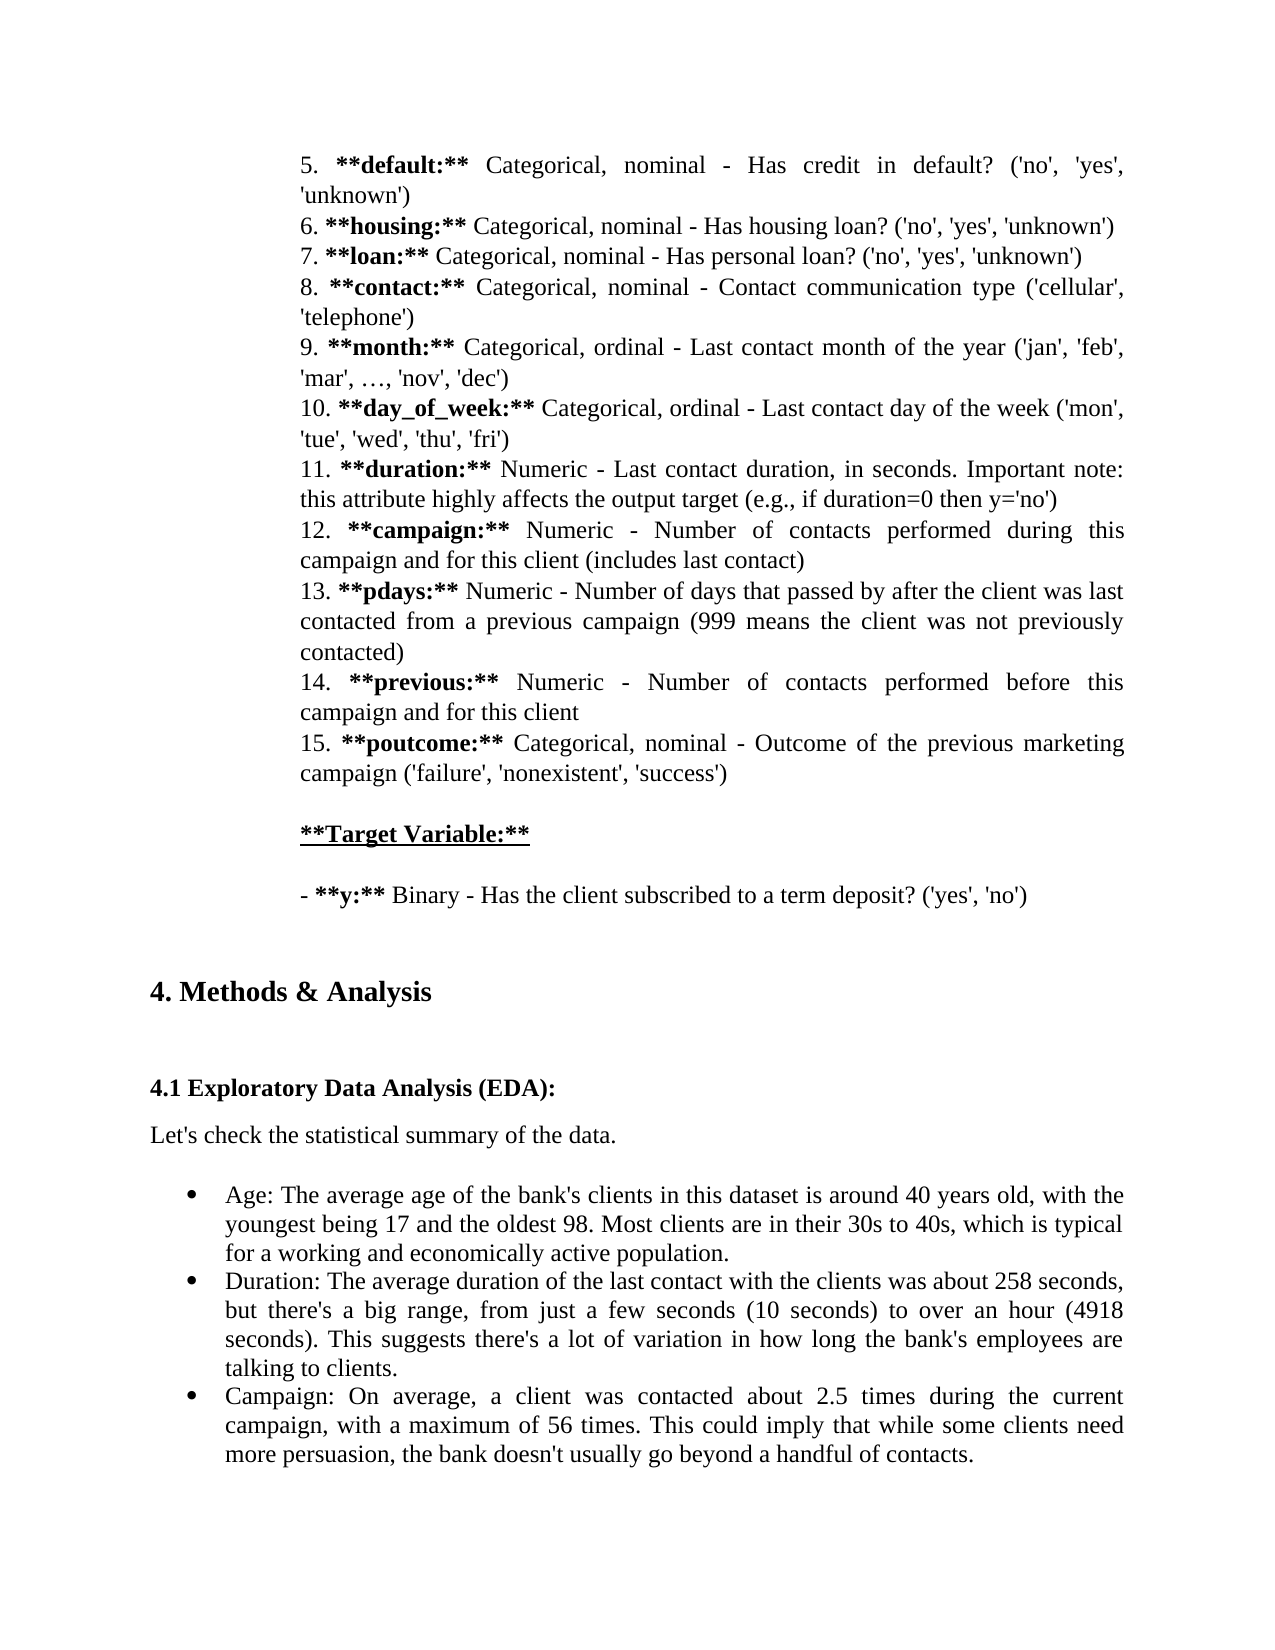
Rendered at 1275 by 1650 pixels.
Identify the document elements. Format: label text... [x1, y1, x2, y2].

list 10. **day_of_week:** Categorical, ordinal - Last contact day of the week ('mon', 'tue', 'wed', 'thu', 'fri') [300, 393, 1125, 452]
list Age: The average age of the bank's clients in this dataset is around 40 years old, with the youngest being 17 and the oldest 98. Most clients are in their 30s to 40s, which is typical for a working and economically active population. [187, 1180, 1125, 1266]
list - **y:** Binary - Has the client subscribed to a term deposit? ('yes', 'no') [300, 880, 1125, 909]
text 4.1 Exploratory Data Analysis (EDA): [150, 1073, 1125, 1102]
list 14. **previous:** Numeric - Number of contacts performed before this campaign and for this client [300, 667, 1125, 726]
list 15. **poutcome:** Categorical, nominal - Outcome of the previous marketing campaign ('failure', 'nonexistent', 'success') [300, 728, 1125, 787]
list 7. **loan:** Categorical, nominal - Has personal loan? ('no', 'yes', 'unknown') [300, 241, 1125, 270]
text 4. Methods & Analysis [150, 974, 1125, 1008]
list 13. **pdays:** Numeric - Number of days that passed by after the client was last contacted from a previous campaign (999 means the client was not previously contacted) [300, 576, 1125, 665]
list 11. **duration:** Numeric - Last contact duration, in seconds. Important note: this attribute highly affects the output target (e.g., if duration=0 then y='no') [300, 454, 1125, 513]
list 12. **campaign:** Numeric - Number of contacts performed during this campaign and for this client (includes last contact) [300, 515, 1125, 574]
list Duration: The average duration of the last contact with the clients was about 258 seconds, but there's a big range, from just a few seconds (10 seconds) to over an hour (4918 seconds). This suggests there's a lot of variation in how long the bank's employees are talking to clients. [187, 1266, 1125, 1381]
list Campaign: On average, a client was contacted about 2.5 times during the current campaign, with a maximum of 56 times. This could imply that while some clients need more persuasion, the bank doesn't usually go beyond a handful of contacts. [187, 1381, 1125, 1468]
list 9. **month:** Categorical, ordinal - Last contact month of the year ('jan', 'feb', 'mar', …, 'nov', 'dec') [300, 332, 1125, 392]
list **Target Variable:** [300, 819, 1125, 848]
list 5. **default:** Categorical, nominal - Has credit in default? ('no', 'yes', 'unknown') [300, 150, 1125, 209]
text Let's check the statistical summary of the data. [150, 1121, 1125, 1149]
list 6. **housing:** Categorical, nominal - Has housing loan? ('no', 'yes', 'unknown') [300, 211, 1125, 239]
list 8. **contact:** Categorical, nominal - Contact communication type ('cellular', 'telephone') [300, 272, 1125, 331]
